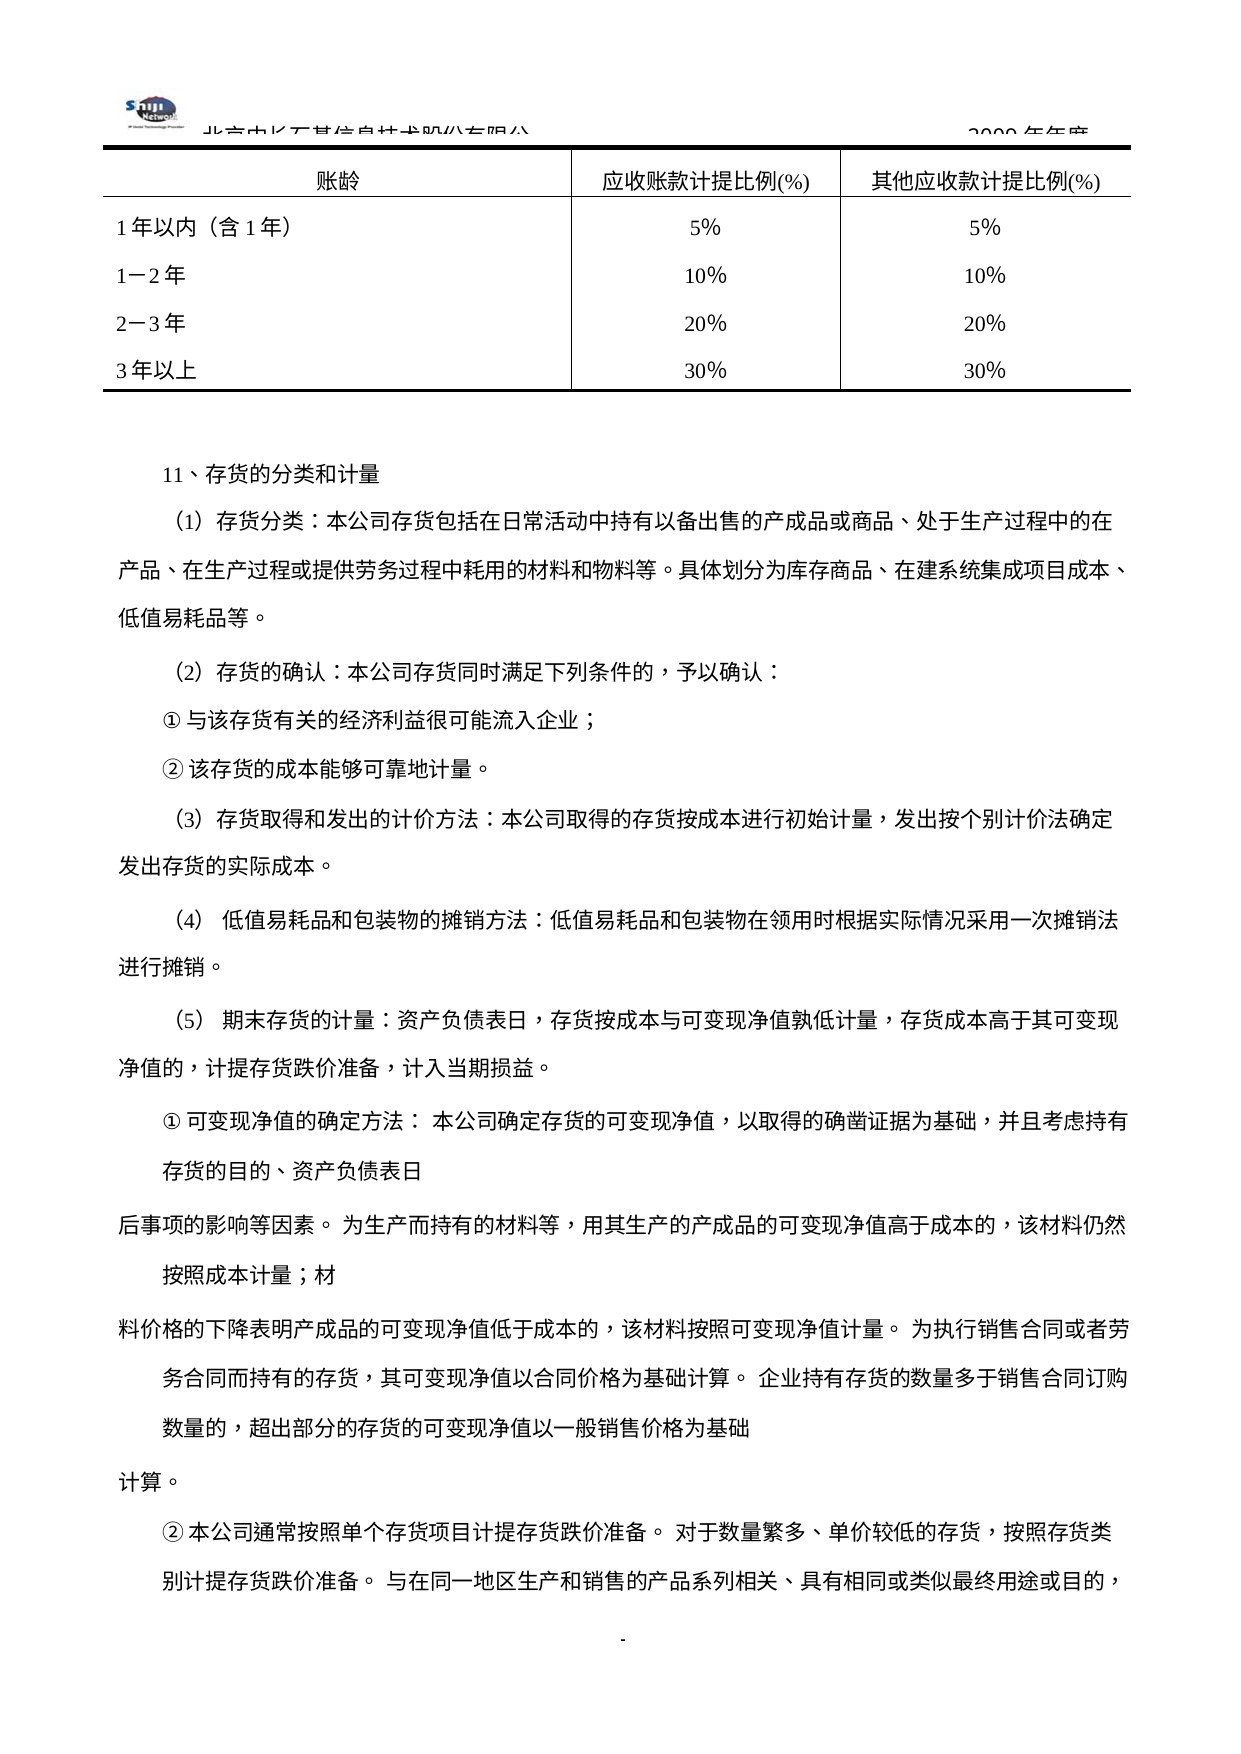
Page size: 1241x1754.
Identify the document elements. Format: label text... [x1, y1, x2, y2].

picture [118, 88, 194, 137]
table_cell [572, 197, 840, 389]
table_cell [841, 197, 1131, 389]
text ①与该存货有关的经济利益很可能流入企业； [162, 704, 1134, 734]
text （4） 低值易耗品和包装物的摊销方法：低值易耗品和包装物在领用时根据实际情况采用一次摊销法 进行摊销。 [118, 905, 1124, 982]
text （1）存货分类：本公司存货包括在日常活动中持有以备出售的产成品或商品、处于生产过程中的在 产品、在生产过程或提供劳务过程中耗用的材料和物料等。具体划分为库存商品、在建系统集成项目成本、 低值易耗品等。 [118, 506, 1134, 633]
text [162, 1517, 1134, 1596]
text 计算。 [118, 1467, 1134, 1496]
text ②该存货的成本能够可靠地计量。 [162, 754, 1134, 784]
text ①可变现净值的确定方法： 本公司确定存货的可变现净值，以取得的确凿证据为基础，并且考虑持有存货的目的、资产负债表日 [162, 1106, 1134, 1186]
text （5） 期末存货的计量：资产负债表日，存货按成本与可变现净值孰低计量，存货成本高于其可变现 净值的，计提存货跌价准备，计入当期损益。 [118, 1006, 1124, 1082]
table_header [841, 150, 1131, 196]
text （3）存货取得和发出的计价方法：本公司取得的存货按成本进行初始计量，发出按个别计价法确定 发出存货的实际成本。 [118, 804, 1134, 881]
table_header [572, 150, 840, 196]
text （2）存货的确认：本公司存货同时满足下列条件的，予以确认： [162, 657, 1134, 687]
text 11、存货的分类和计量 [162, 459, 1134, 488]
text 后事项的影响等因素。 为生产而持有的材料等，用其生产的产成品的可变现净值高于成本的，该材料仍然按照成本计量；材 [118, 1210, 1134, 1289]
text 料价格的下降表明产成品的可变现净值低于成本的，该材料按照可变现净值计量。 为执行销售合同或者劳务合同而持有的存货，其可变现净值以合同价格为基础计算。 企业持有存货的数量多于销售合同订购数量的，超出部分的存货的可变现净值以一般销售价格为基础 [118, 1314, 1134, 1442]
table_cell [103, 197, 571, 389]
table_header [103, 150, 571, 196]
